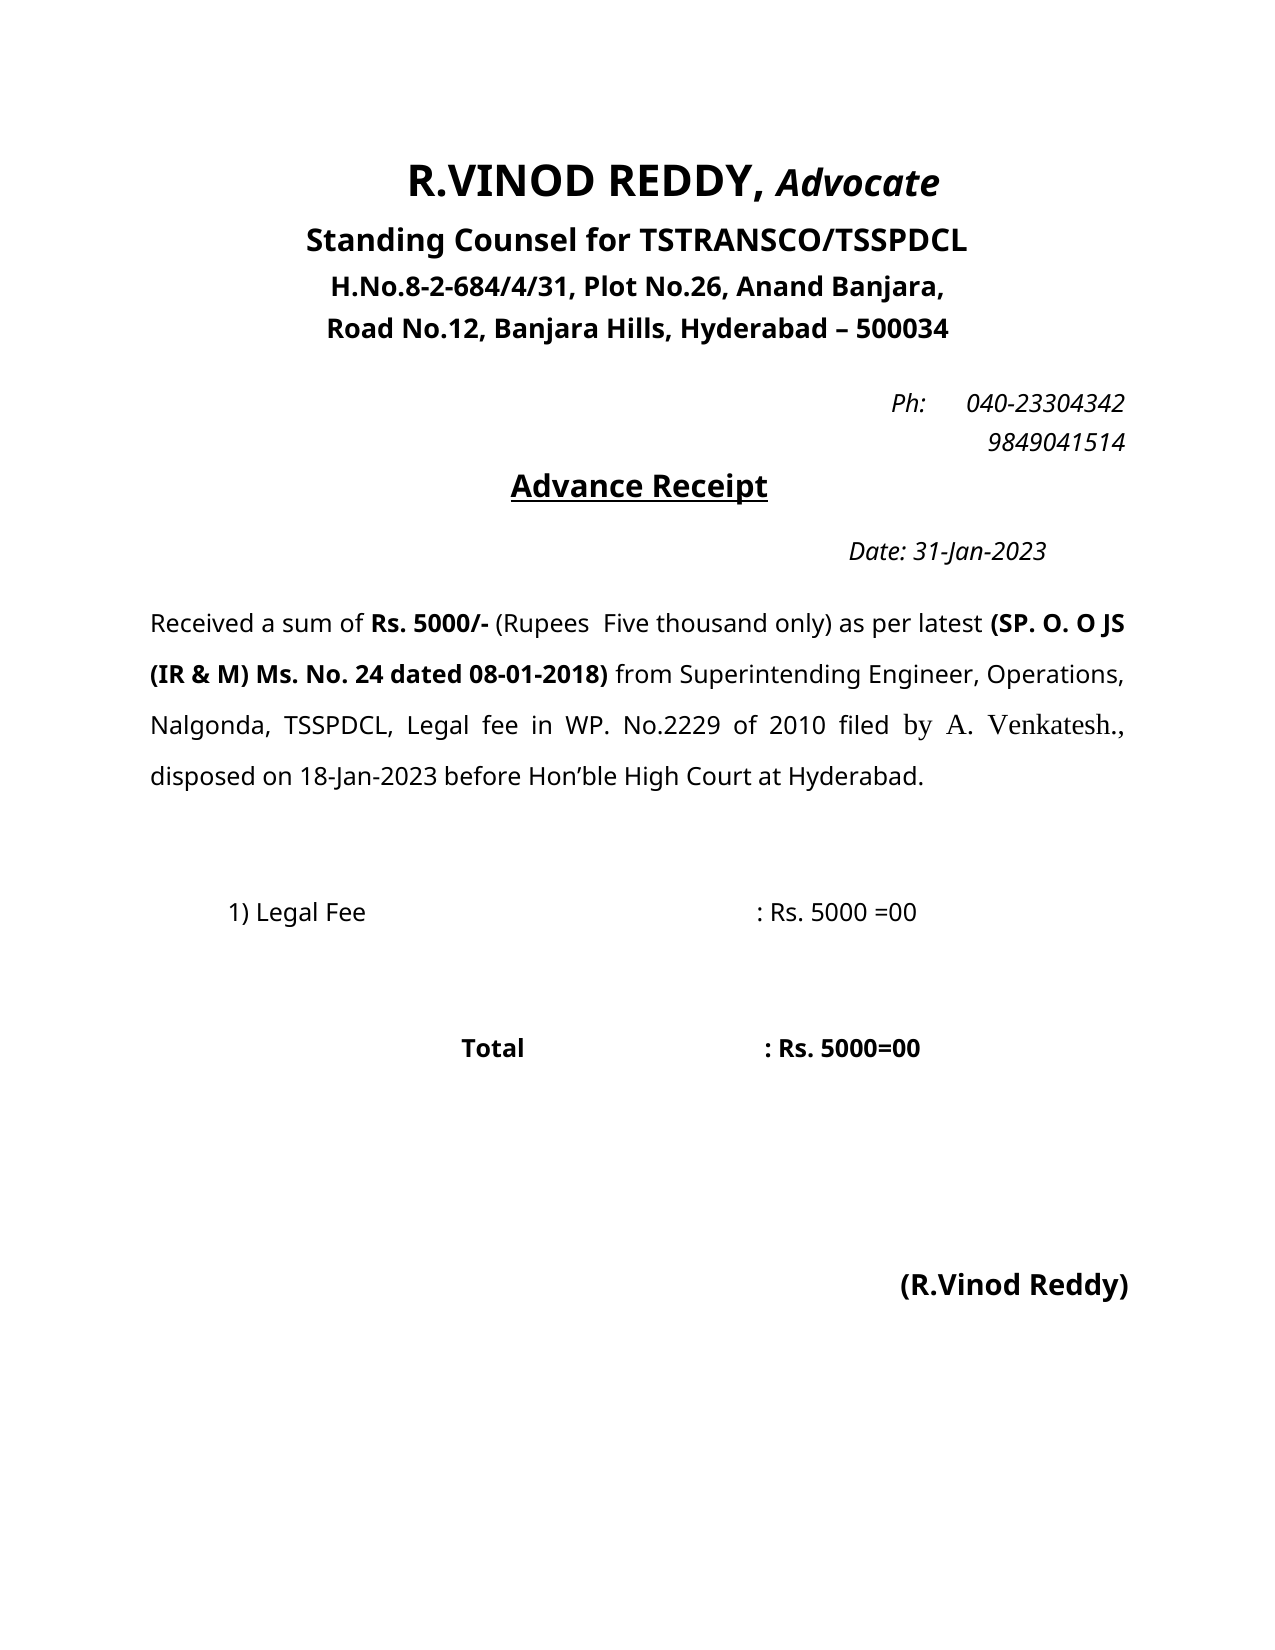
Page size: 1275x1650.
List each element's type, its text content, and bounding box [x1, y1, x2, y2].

text Advance Receipt [150, 463, 1128, 506]
text R.VINOD REDDY, Advocate [227, 150, 1047, 209]
text H.No.8-2-684/4/31, Plot No.26, Anand Banjara, [150, 267, 1125, 304]
text Standing Counsel for TSTRANSCO/TSSPDCL [227, 218, 1047, 261]
text Ph: 040-23304342 [150, 385, 1125, 419]
text Total : Rs. 5000=00 [227, 1031, 1010, 1064]
text Received a sum of Rs. 5000/- (Rupees Five thousand only) as per latest (SP. O. O JS (IR & M) Ms. No. 24 dated 08-01-2018) from Superintending Engineer, Operations, Nalgonda, TSSPDCL, Legal fee in WP. No.2229 of 2010 filed by A. Venkatesh., disposed on 18-Jan-2023 before Hon’ble High Court at Hyderabad. [150, 605, 1125, 793]
text (R.Vinod Reddy) [677, 1264, 1128, 1304]
text 1) Legal Fee : Rs. 5000 =00 [227, 895, 1010, 929]
text 9849041514 [150, 424, 1125, 458]
text Date: 31-Jan-2023 [227, 533, 1047, 567]
text Road No.12, Banjara Hills, Hyderabad – 500034 [150, 310, 1125, 347]
